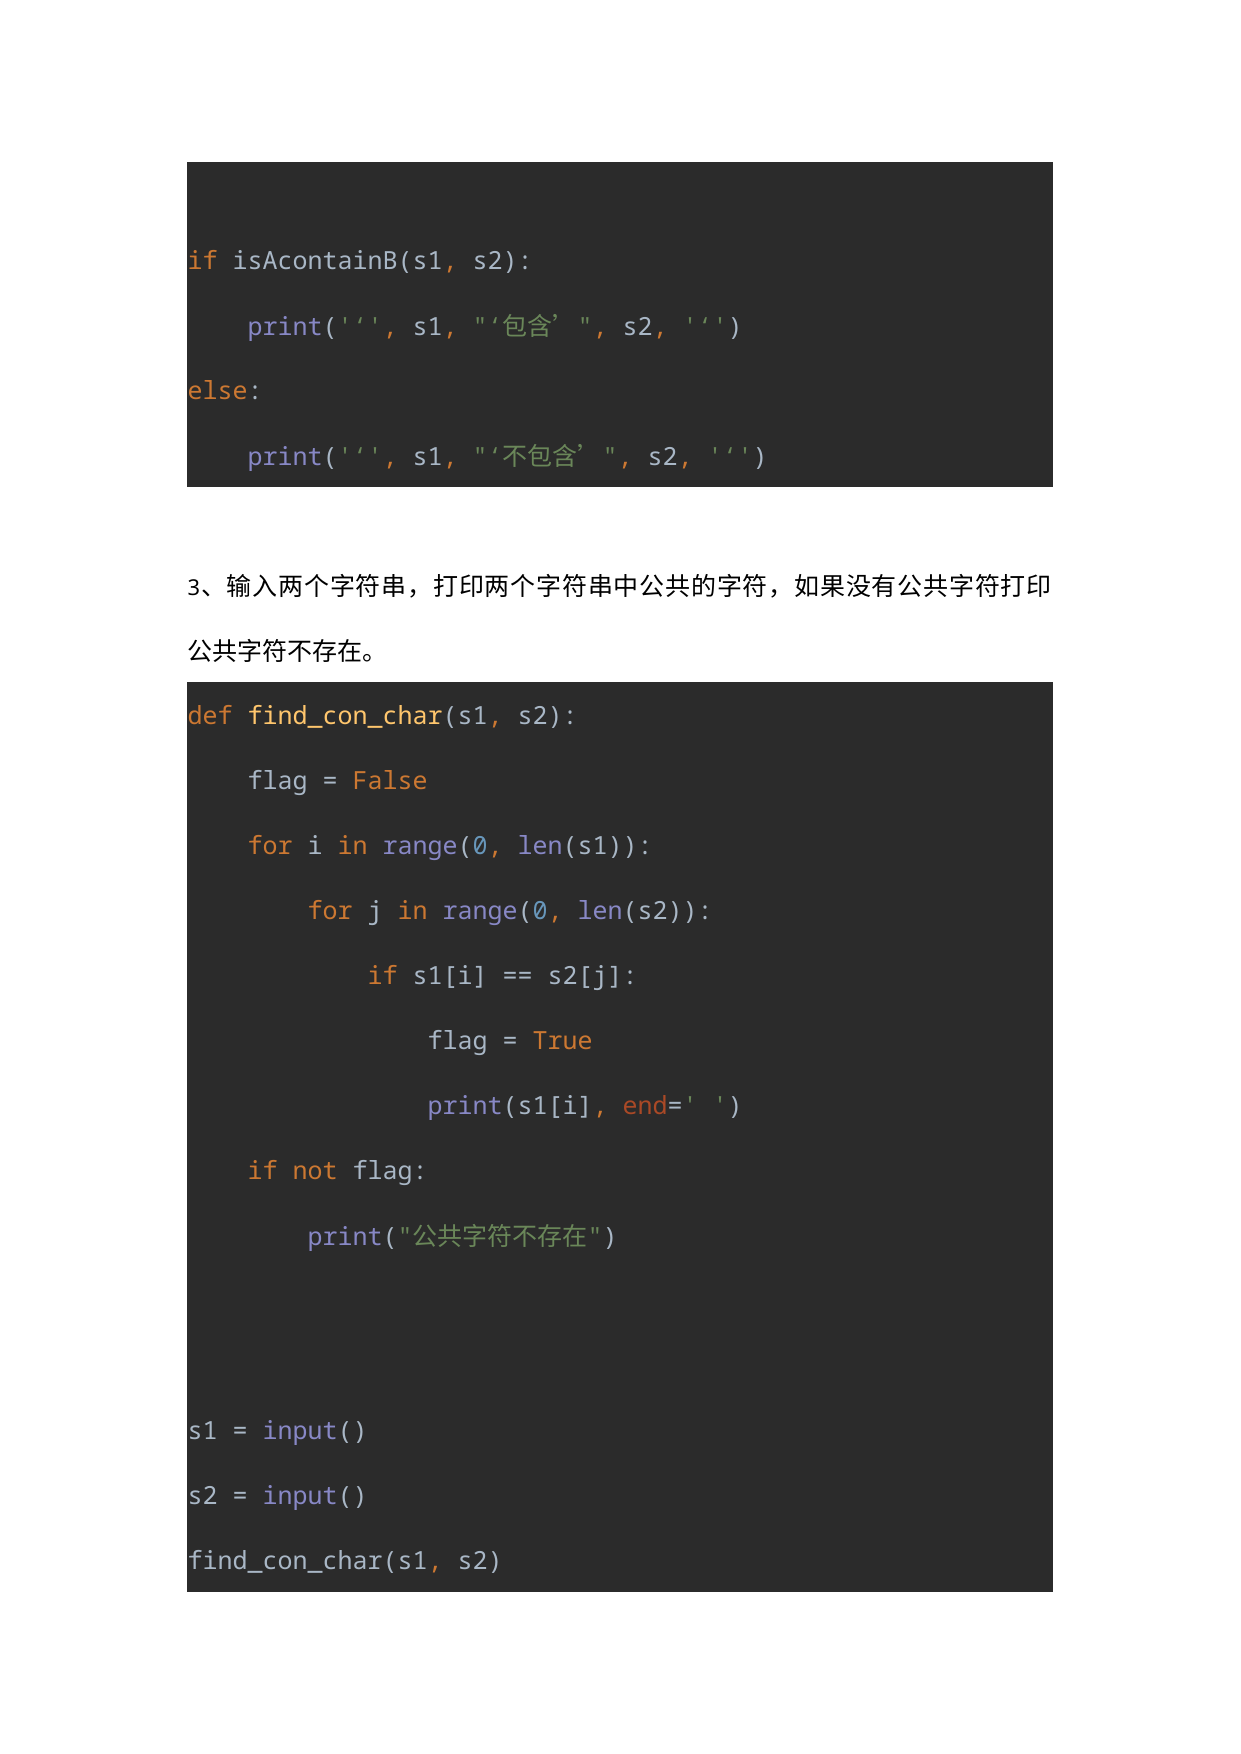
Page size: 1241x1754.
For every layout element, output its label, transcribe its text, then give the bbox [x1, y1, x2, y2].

text 3、输入两个字符串，打印两个字符串中公共的字符，如果没有公共字符打印 公共字符不存在。 [187, 552, 1053, 682]
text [187, 162, 1053, 487]
text def find_con_char(s1, s2): flag = False for i in range(0, len(s1)): for j in range(0, len(s2)): if s1[i] == s2[j]: flag = True print(s1[i], end=' ') if not flag: print("公共字符不存在") s1 = input() s2 = input() find_con_char(s1, s2) [187, 682, 1053, 1592]
